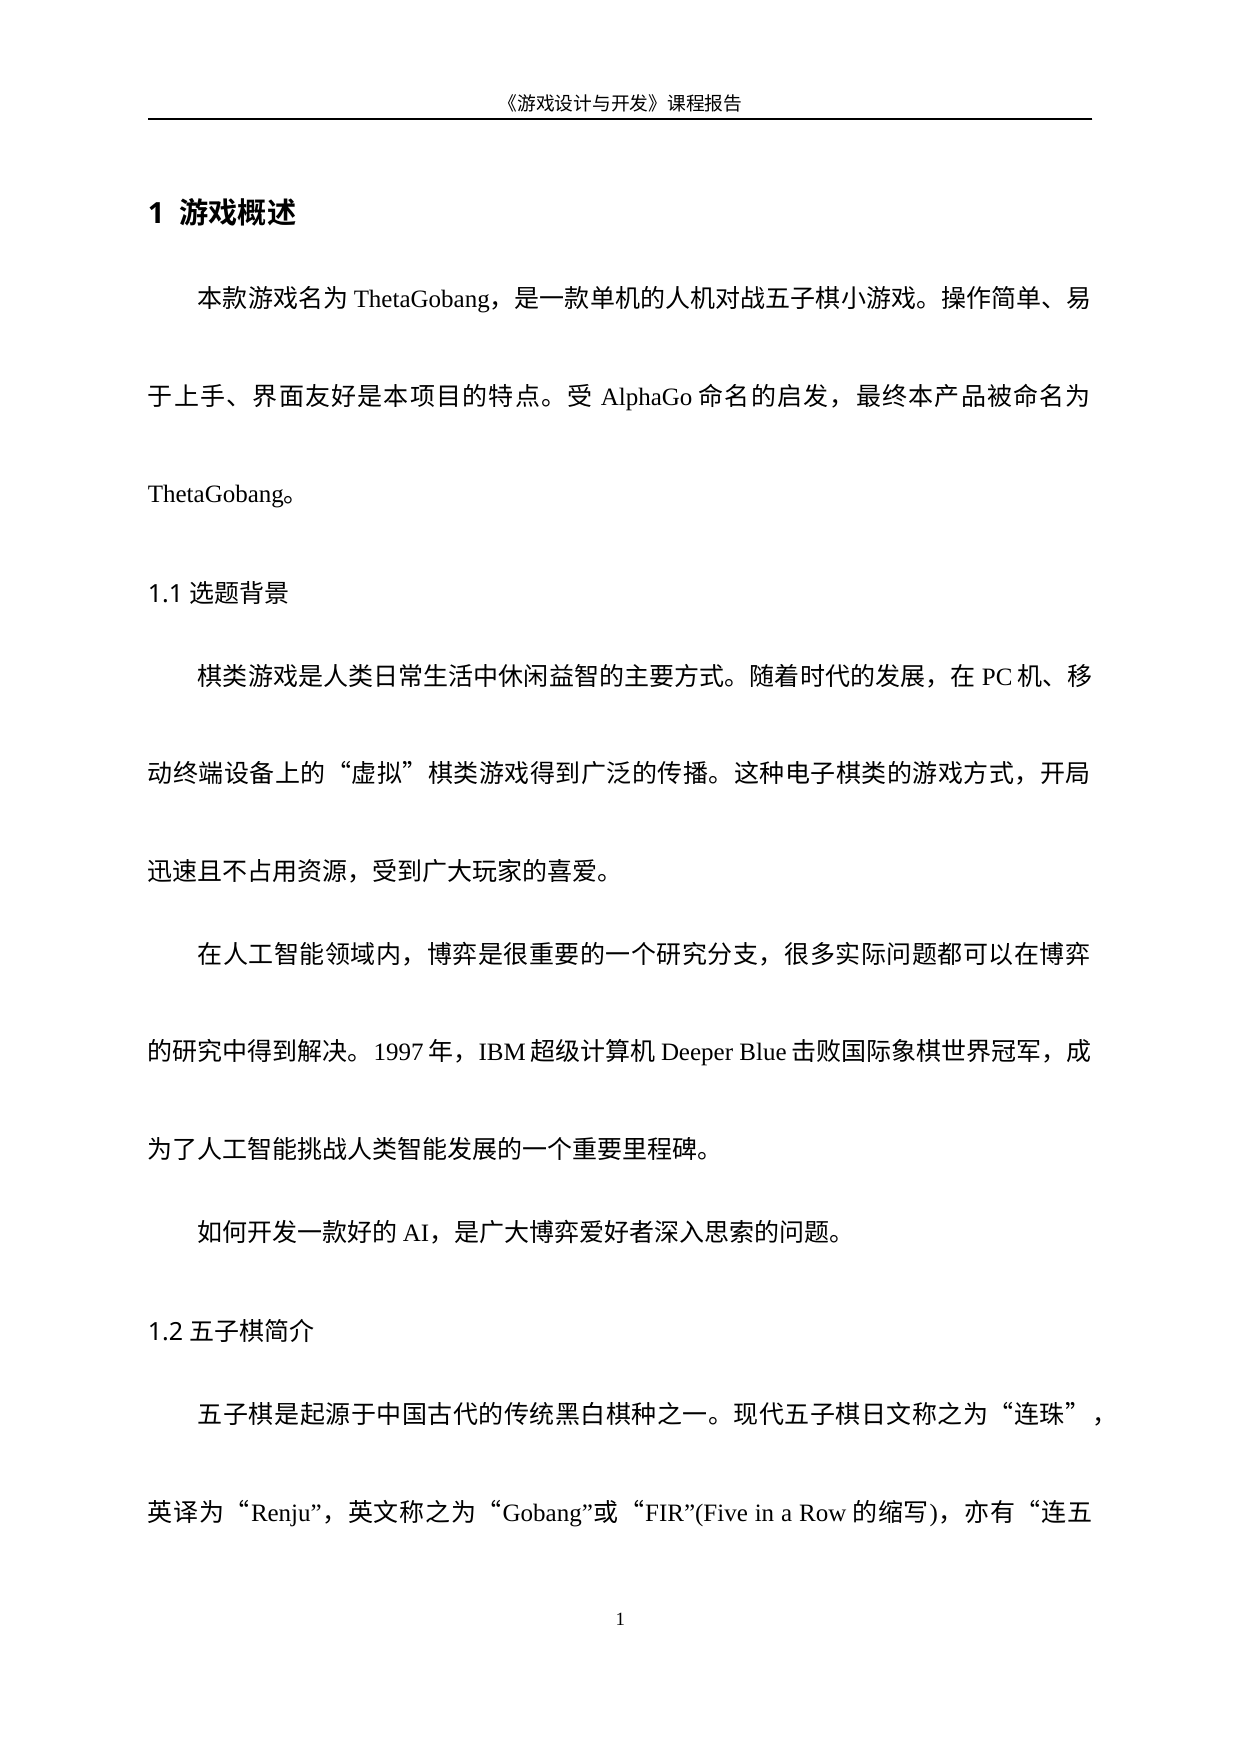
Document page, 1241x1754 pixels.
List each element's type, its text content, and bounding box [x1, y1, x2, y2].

text 本款游戏名为ThetaGobang，是一款单机的人机对战五子棋小游戏。操作简单、易于上手、界面友好是本项目的特点。受AlphaGo命名的启发，最终本产品被命名为ThetaGobang。 [148, 264, 1092, 524]
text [148, 1381, 1092, 1543]
text 选题背景 [148, 559, 1092, 624]
text 如何开发一款好的AI，是广大博弈爱好者深入思索的问题。 [148, 1198, 1092, 1263]
text 五子棋简介 [148, 1297, 1092, 1362]
text 游戏概述 [148, 178, 1092, 243]
text 在人工智能领域内，博弈是很重要的一个研究分支，很多实际问题都可以在博弈的研究中得到解决。1997年，IBM超级计算机Deeper Blue击败国际象棋世界冠军，成为了人工智能挑战人类智能发展的一个重要里程碑。 [148, 920, 1092, 1180]
text 棋类游戏是人类日常生活中休闲益智的主要方式。随着时代的发展，在PC机、移动终端设备上的“虚拟”棋类游戏得到广泛的传播。这种电子棋类的游戏方式，开局迅速且不占用资源，受到广大玩家的喜爱。 [148, 642, 1092, 902]
